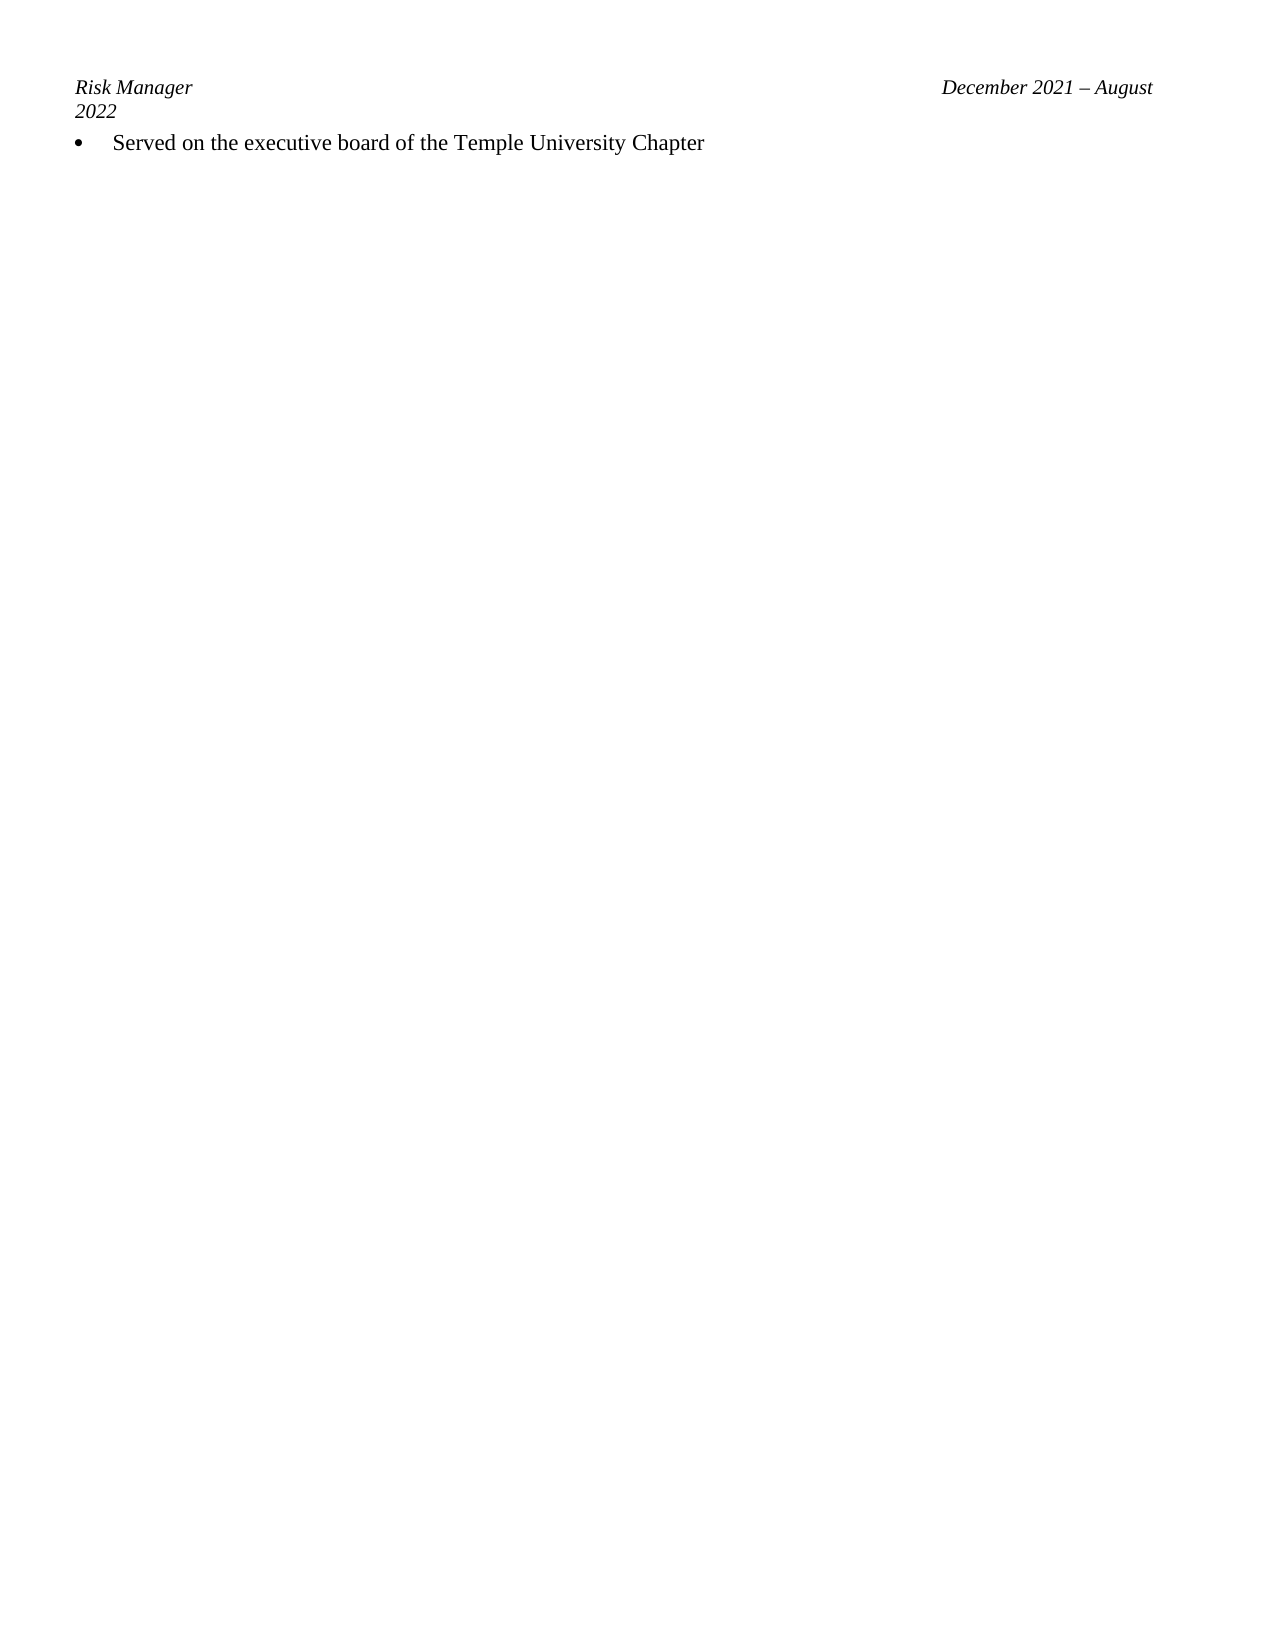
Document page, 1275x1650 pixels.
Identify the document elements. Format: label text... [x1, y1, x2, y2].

text Risk Manager December 2021 – August 2022 [75, 75, 1200, 123]
list Served on the executive board of the Temple University Chapter [75, 129, 1200, 156]
